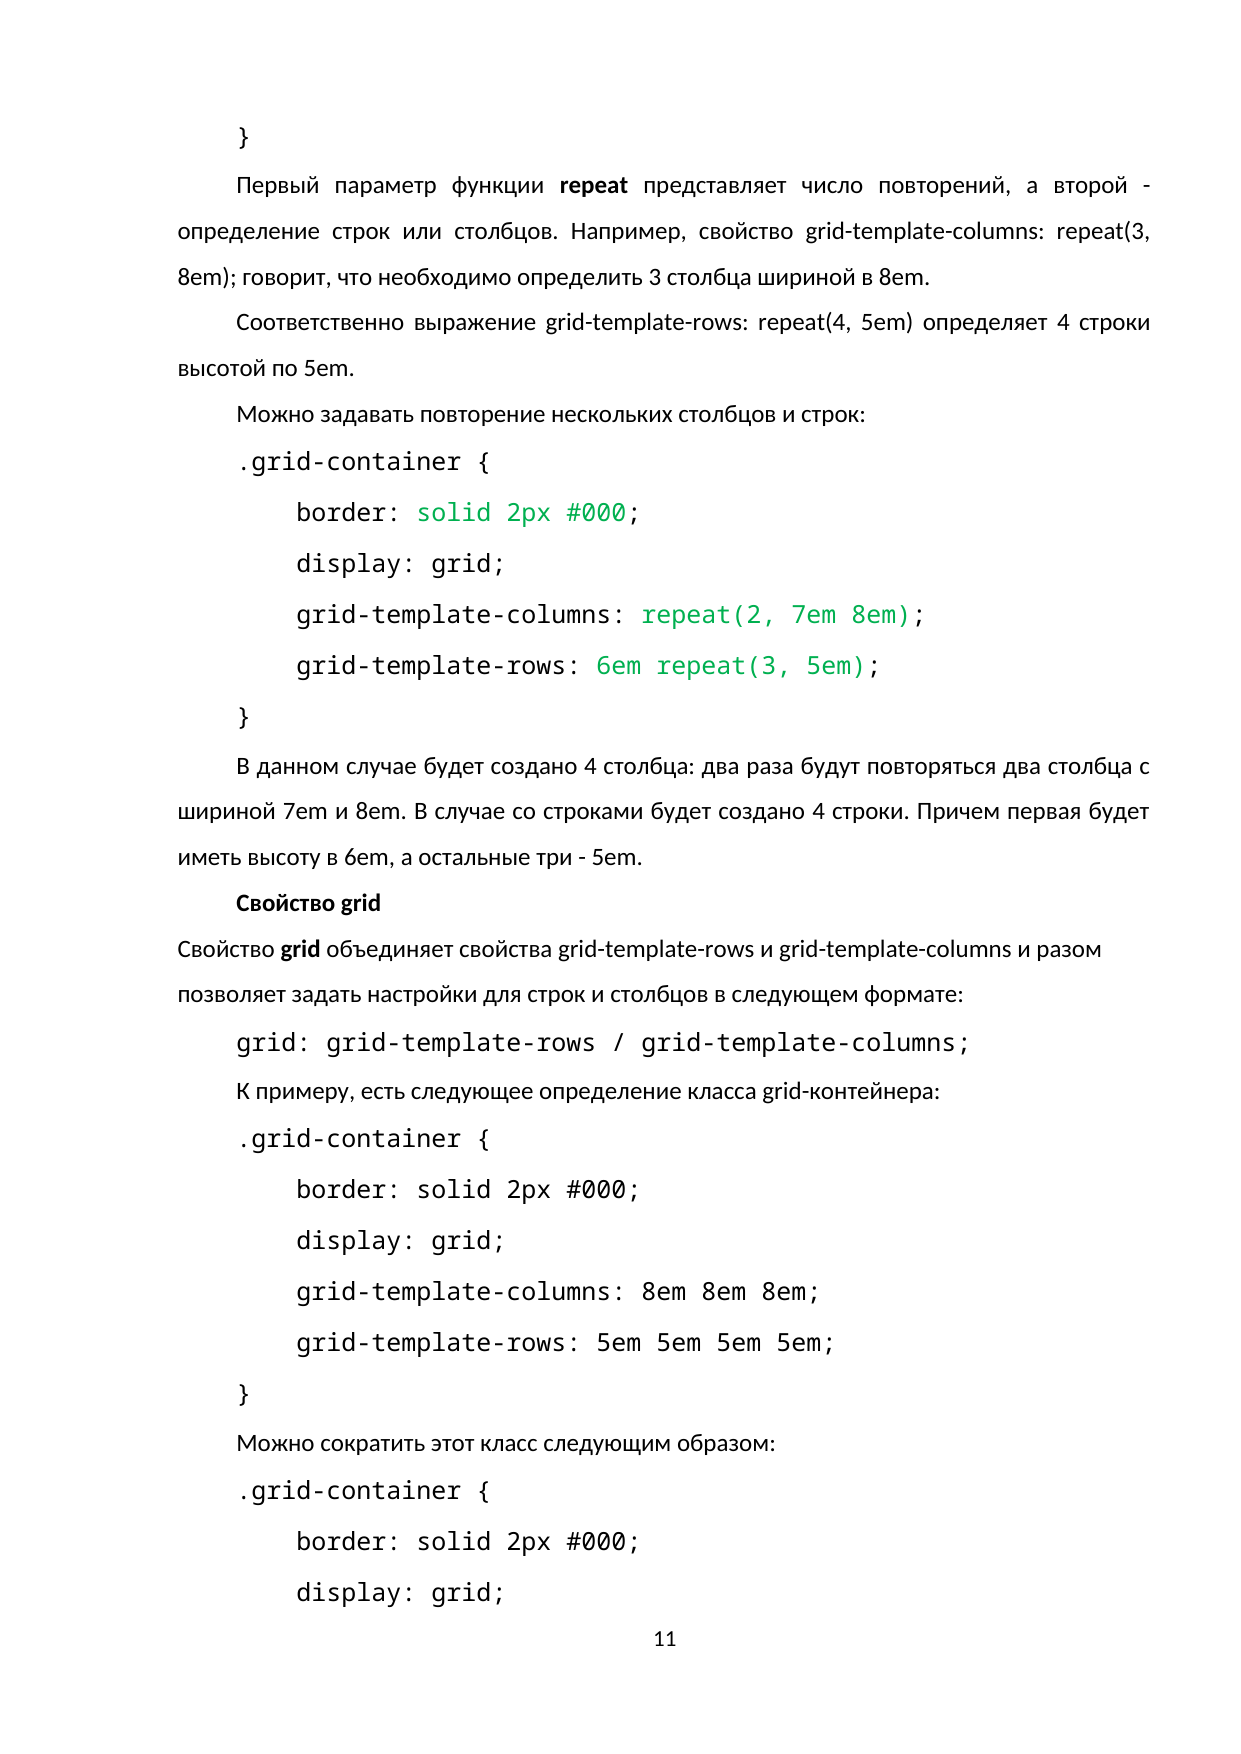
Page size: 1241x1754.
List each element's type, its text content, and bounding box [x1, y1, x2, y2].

text display: grid; [177, 1575, 1152, 1609]
text } [177, 699, 1152, 733]
text } [177, 118, 1152, 152]
text Свойство grid [177, 887, 1152, 917]
text В данном случае будет создано 4 столбца: два раза будут повторяться два столбца с шириной 7em и 8em. В случае со строками будет создано 4 строки. Причем первая будет иметь высоту в 6em, а остальные три - 5em. [177, 750, 1152, 872]
text border: solid 2px #000; [177, 1172, 1152, 1206]
text .grid-container { [177, 443, 1152, 478]
text grid: grid-template-rows / grid-template-columns; [177, 1024, 1152, 1058]
text grid-template-rows: 6em repeat(3, 5em); [177, 648, 1152, 682]
text grid-template-columns: 8em 8em 8em; [177, 1274, 1152, 1308]
text Свойство grid объединяет свойства grid-template-rows и grid-template-columns и разом позволяет задать настройки для строк и столбцов в следующем формате: [177, 933, 1152, 1009]
text border: solid 2px #000; [177, 494, 1152, 529]
text Можно задавать повторение нескольких столбцов и строк: [177, 398, 1152, 428]
text Можно сократить этот класс следующим образом: [177, 1427, 1152, 1458]
text grid-template-rows: 5em 5em 5em 5em; [177, 1325, 1152, 1359]
text .grid-container { [177, 1473, 1152, 1507]
text Соответственно выражение grid-template-rows: repeat(4, 5em) определяет 4 строки высотой по 5em. [177, 306, 1152, 383]
text display: grid; [177, 1223, 1152, 1257]
text display: grid; [177, 546, 1152, 580]
text grid-template-columns: repeat(2, 7em 8em); [177, 597, 1152, 631]
text .grid-container { [177, 1121, 1152, 1155]
text border: solid 2px #000; [177, 1524, 1152, 1558]
text Первый параметр функции repeat представляет число повторений, а второй - определение строк или столбцов. Например, свойство grid-template-columns: repeat(3, 8em); говорит, что необходимо определить 3 столбца шириной в 8em. [177, 169, 1152, 291]
text К примеру, есть следующее определение класса grid-контейнера: [177, 1075, 1152, 1106]
text } [177, 1376, 1152, 1410]
